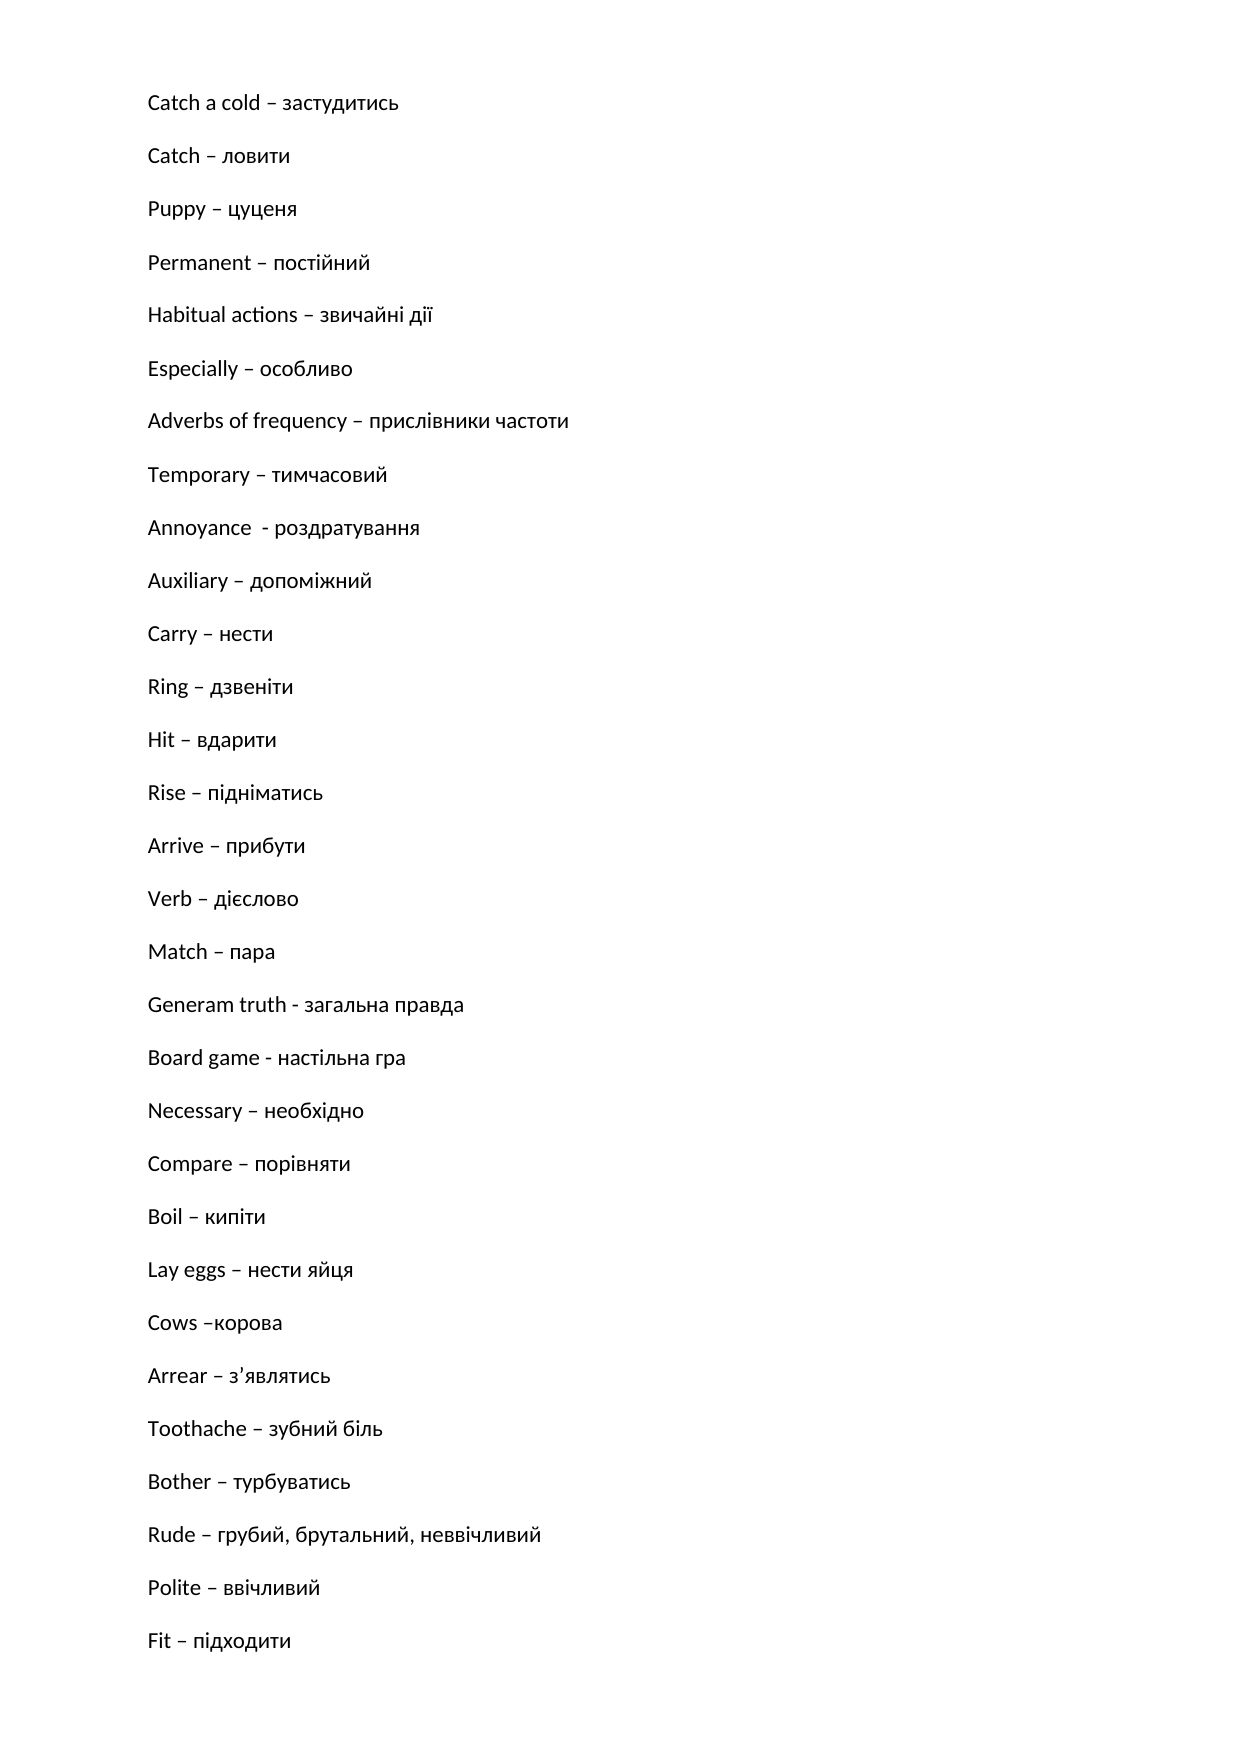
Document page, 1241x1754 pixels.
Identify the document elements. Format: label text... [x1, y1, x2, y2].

text Arrive – прибути [148, 831, 1152, 859]
text Puppy – цуценя [148, 194, 1152, 223]
text Match – пара [148, 937, 1152, 965]
text Annoyance - роздратування [148, 513, 1152, 541]
text Verb – дієслово [148, 884, 1152, 912]
text Rude – грубий, брутальний, неввічливий [148, 1520, 1152, 1548]
text Permanent – постійний [148, 248, 1152, 276]
text Cows –корова [148, 1308, 1152, 1336]
text Bother – турбуватись [148, 1467, 1152, 1495]
text Catch a cold – застудитись [148, 88, 1152, 117]
text Adverbs of frequency – прислівники частоти [148, 407, 1152, 435]
text Especially – особливо [148, 354, 1152, 382]
text Rise – підніматись [148, 778, 1152, 806]
text Board game - настільна гра [148, 1043, 1152, 1071]
text Temporary – тимчасовий [148, 460, 1152, 488]
text Compare – порівняти [148, 1149, 1152, 1177]
text Catch – ловити [148, 142, 1152, 169]
text Fit – підходити [148, 1626, 1152, 1654]
text Polite – ввічливий [148, 1573, 1152, 1601]
text Necessary – необхідно [148, 1096, 1152, 1124]
text Arrear – з’являтись [148, 1361, 1152, 1389]
text Hit – вдарити [148, 725, 1152, 753]
text Carry – нести [148, 619, 1152, 647]
text Toothache – зубний біль [148, 1414, 1152, 1442]
text Lay eggs – нести яйця [148, 1255, 1152, 1283]
text Habitual actions – звичайні дії [148, 301, 1152, 329]
text Ring – дзвеніти [148, 672, 1152, 700]
text Auxiliary – допоміжний [148, 566, 1152, 594]
text Boil – кипіти [148, 1202, 1152, 1230]
text Generam truth - загальна правда [148, 990, 1152, 1018]
